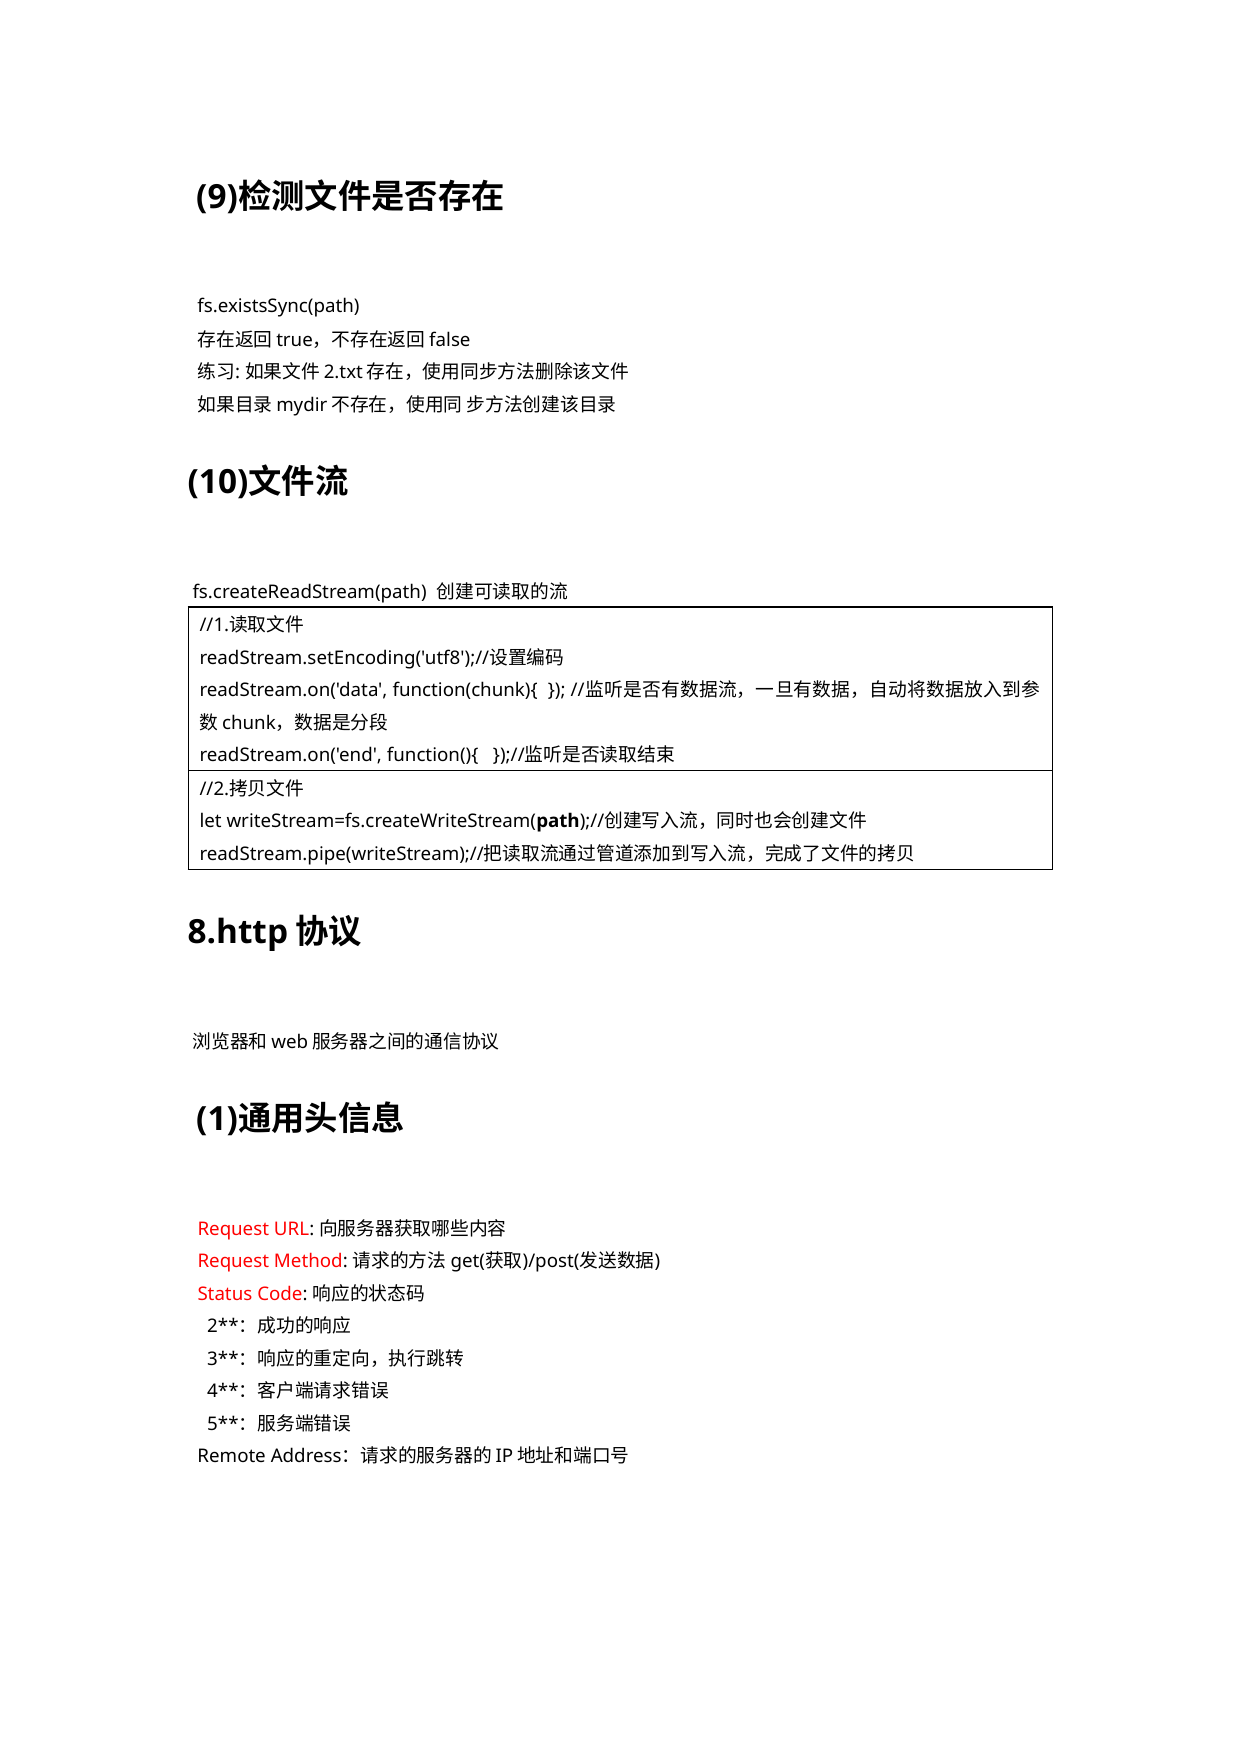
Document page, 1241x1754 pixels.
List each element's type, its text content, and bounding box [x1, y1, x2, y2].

text 如果目录mydir不存在，使用同 步方法创建该目录 [187, 387, 1053, 419]
text 浏览器和web服务器之间的通信协议 [187, 1024, 1053, 1056]
text Request Method: 请求的方法 get(获取)/post(发送数据) [187, 1243, 1053, 1276]
text fs.createReadStream(path) 创建可读取的流 [187, 574, 1053, 606]
text 2**：成功的响应 [187, 1308, 1053, 1341]
text 3**：响应的重定向，执行跳转 [187, 1341, 1053, 1373]
subtitle (10)文件流 [187, 446, 1053, 511]
subtitle (1)通用头信息 [187, 1083, 1053, 1148]
text 存在返回true，不存在返回false [187, 322, 1053, 354]
text Status Code: 响应的状态码 [187, 1276, 1053, 1308]
table_header //1.读取文件 readStream.setEncoding('utf8');//设置编码 readStream.on('data', function(chunk){ }); //监听是否有数据流，一旦有数据，自动将数据放入到参数chunk，数据是分段 readStream.on('end', function(){ });//监听是否读取结束 [189, 608, 1052, 770]
text fs.existsSync(path) [187, 289, 1053, 322]
text Request URL: 向服务器获取哪些内容 [187, 1211, 1053, 1243]
text 5**：服务端错误 [187, 1406, 1053, 1438]
subtitle (9)检测文件是否存在 [187, 162, 1053, 227]
text 4**：客户端请求错误 [187, 1373, 1053, 1406]
text Remote Address：请求的服务器的IP地址和端口号 [187, 1438, 1053, 1471]
table_cell //2.拷贝文件 let writeStream=fs.createWriteStream(path);//创建写入流，同时也会创建文件 readStream.pipe(writeStream);//把读取流通过管道添加到写入流，完成了文件的拷贝 [189, 771, 1052, 868]
text 练习: 如果文件2.txt存在，使用同步方法删除该文件 [187, 354, 1053, 387]
subtitle 8.http协议 [187, 897, 1053, 962]
